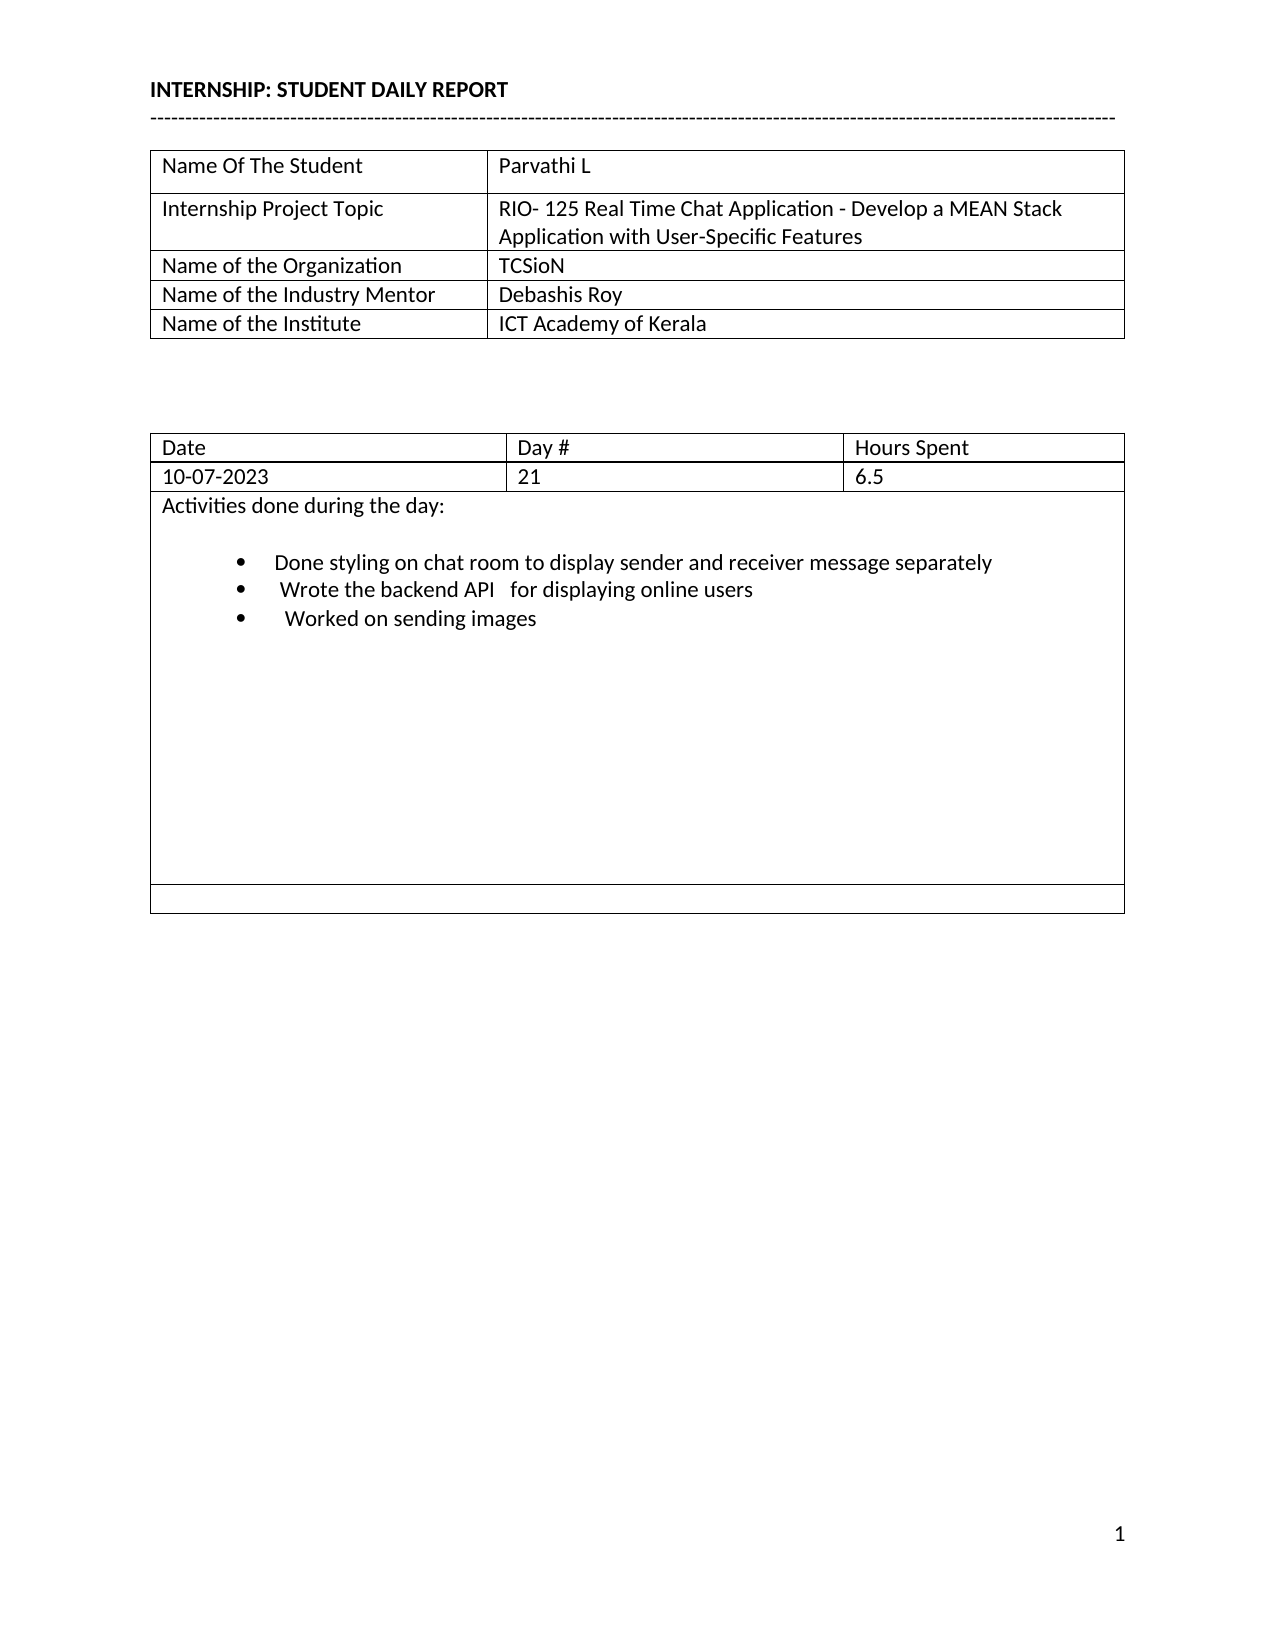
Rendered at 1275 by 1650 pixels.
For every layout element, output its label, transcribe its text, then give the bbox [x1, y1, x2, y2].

table_cell [151, 885, 1124, 913]
table_header Name Of The Student [151, 151, 487, 193]
table_cell 21 [507, 463, 843, 491]
table_header Hours Spent [844, 434, 1124, 461]
table_cell TCSioN [488, 251, 1124, 279]
table_cell 6.5 [844, 463, 1124, 491]
table_header Day # [507, 434, 843, 461]
table_cell Debashis Roy [488, 281, 1124, 308]
table_header Date [151, 434, 506, 461]
table_cell Name of the Institute [151, 310, 487, 338]
table_cell 10-07-2023 [151, 463, 506, 491]
table_cell Activities done during the day: Done styling on chat room to display sender and receiver message separately Wrote the backend API for displaying online users Worked on sending images [151, 492, 1124, 884]
table_cell Name of the Industry Mentor [151, 281, 487, 308]
table_cell ICT Academy of Kerala [488, 310, 1124, 338]
table_cell Internship Project Topic [151, 194, 487, 250]
table_cell RIO- 125 Real Time Chat Application - Develop a MEAN Stack Application with User-Specific Features [488, 194, 1124, 250]
table_cell Name of the Organization [151, 251, 487, 279]
table_header Parvathi L [488, 151, 1124, 193]
